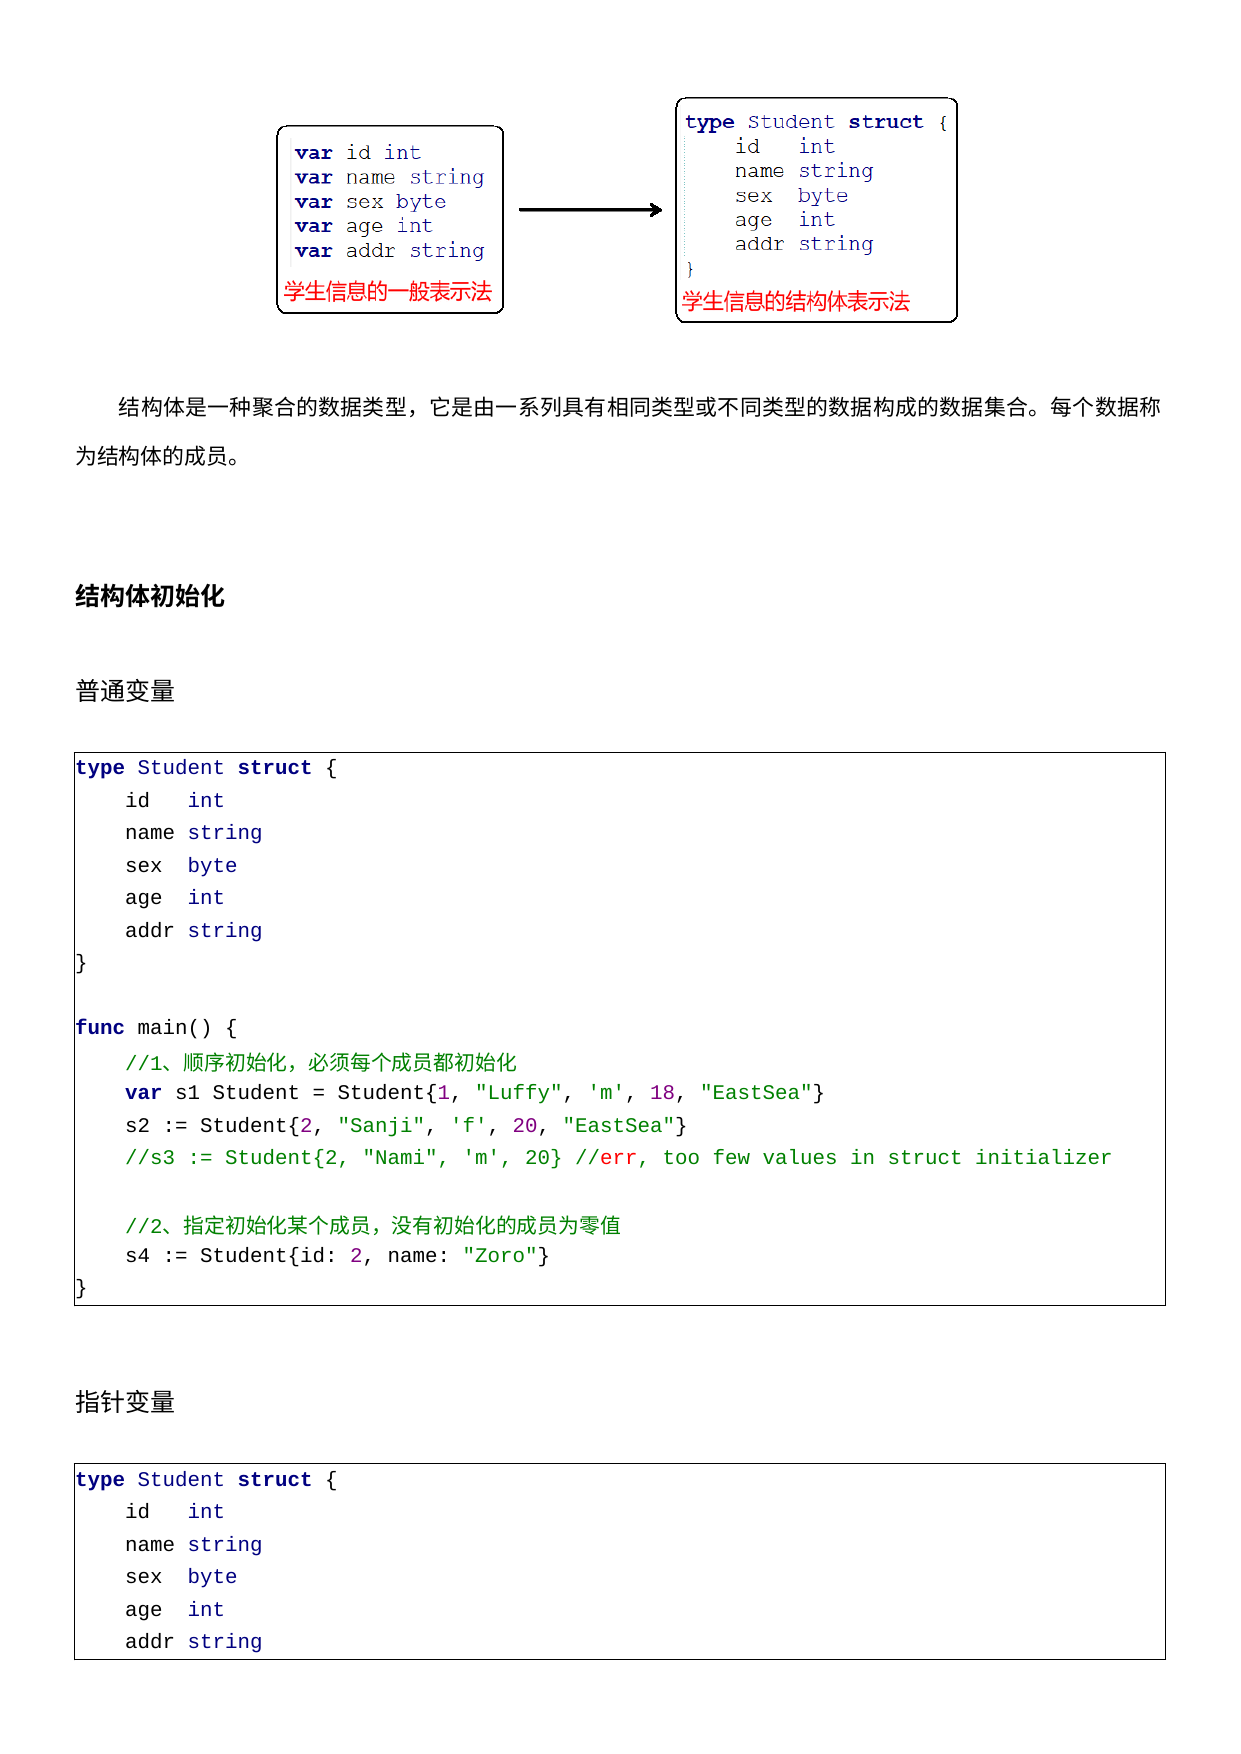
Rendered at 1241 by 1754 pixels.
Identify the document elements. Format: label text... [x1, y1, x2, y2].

text //s3 := Student{2, "Nami", 'm', 20} //err, too few values in struct initializer [75, 1143, 1165, 1175]
text } [75, 948, 1165, 980]
text age int [75, 883, 1165, 915]
text } [75, 1272, 1165, 1305]
text addr string [75, 1626, 1165, 1659]
text id int [75, 1497, 1165, 1529]
text s4 := Student{id: 2, name: "Zoro"} [75, 1240, 1165, 1272]
text addr string [75, 915, 1165, 948]
text sex byte [75, 1562, 1165, 1594]
text id int [75, 785, 1165, 818]
text //2、指定初始化某个成员，没有初始化的成员为零值 [75, 1208, 1165, 1240]
subtitle 结构体初始化 [75, 562, 1165, 627]
picture [264, 80, 977, 343]
text //1、顺序初始化，必须每个成员都初始化 [75, 1045, 1165, 1078]
text func main() { [75, 1013, 1165, 1045]
text 指针变量 [75, 1368, 1165, 1433]
text age int [75, 1594, 1165, 1626]
text name string [75, 818, 1165, 850]
text 结构体是一种聚合的数据类型，它是由一系列具有相同类型或不同类型的数据构成的数据集合。每个数据称为结构体的成员。 [75, 389, 1165, 471]
text 普通变量 [75, 657, 1165, 722]
text var s1 Student = Student{1, "Luffy", 'm', 18, "EastSea"} [75, 1078, 1165, 1110]
text sex byte [75, 850, 1165, 883]
text name string [75, 1529, 1165, 1562]
text type Student struct { [75, 753, 1165, 785]
text s2 := Student{2, "Sanji", 'f', 20, "EastSea"} [75, 1110, 1165, 1143]
text type Student struct { [75, 1464, 1165, 1497]
